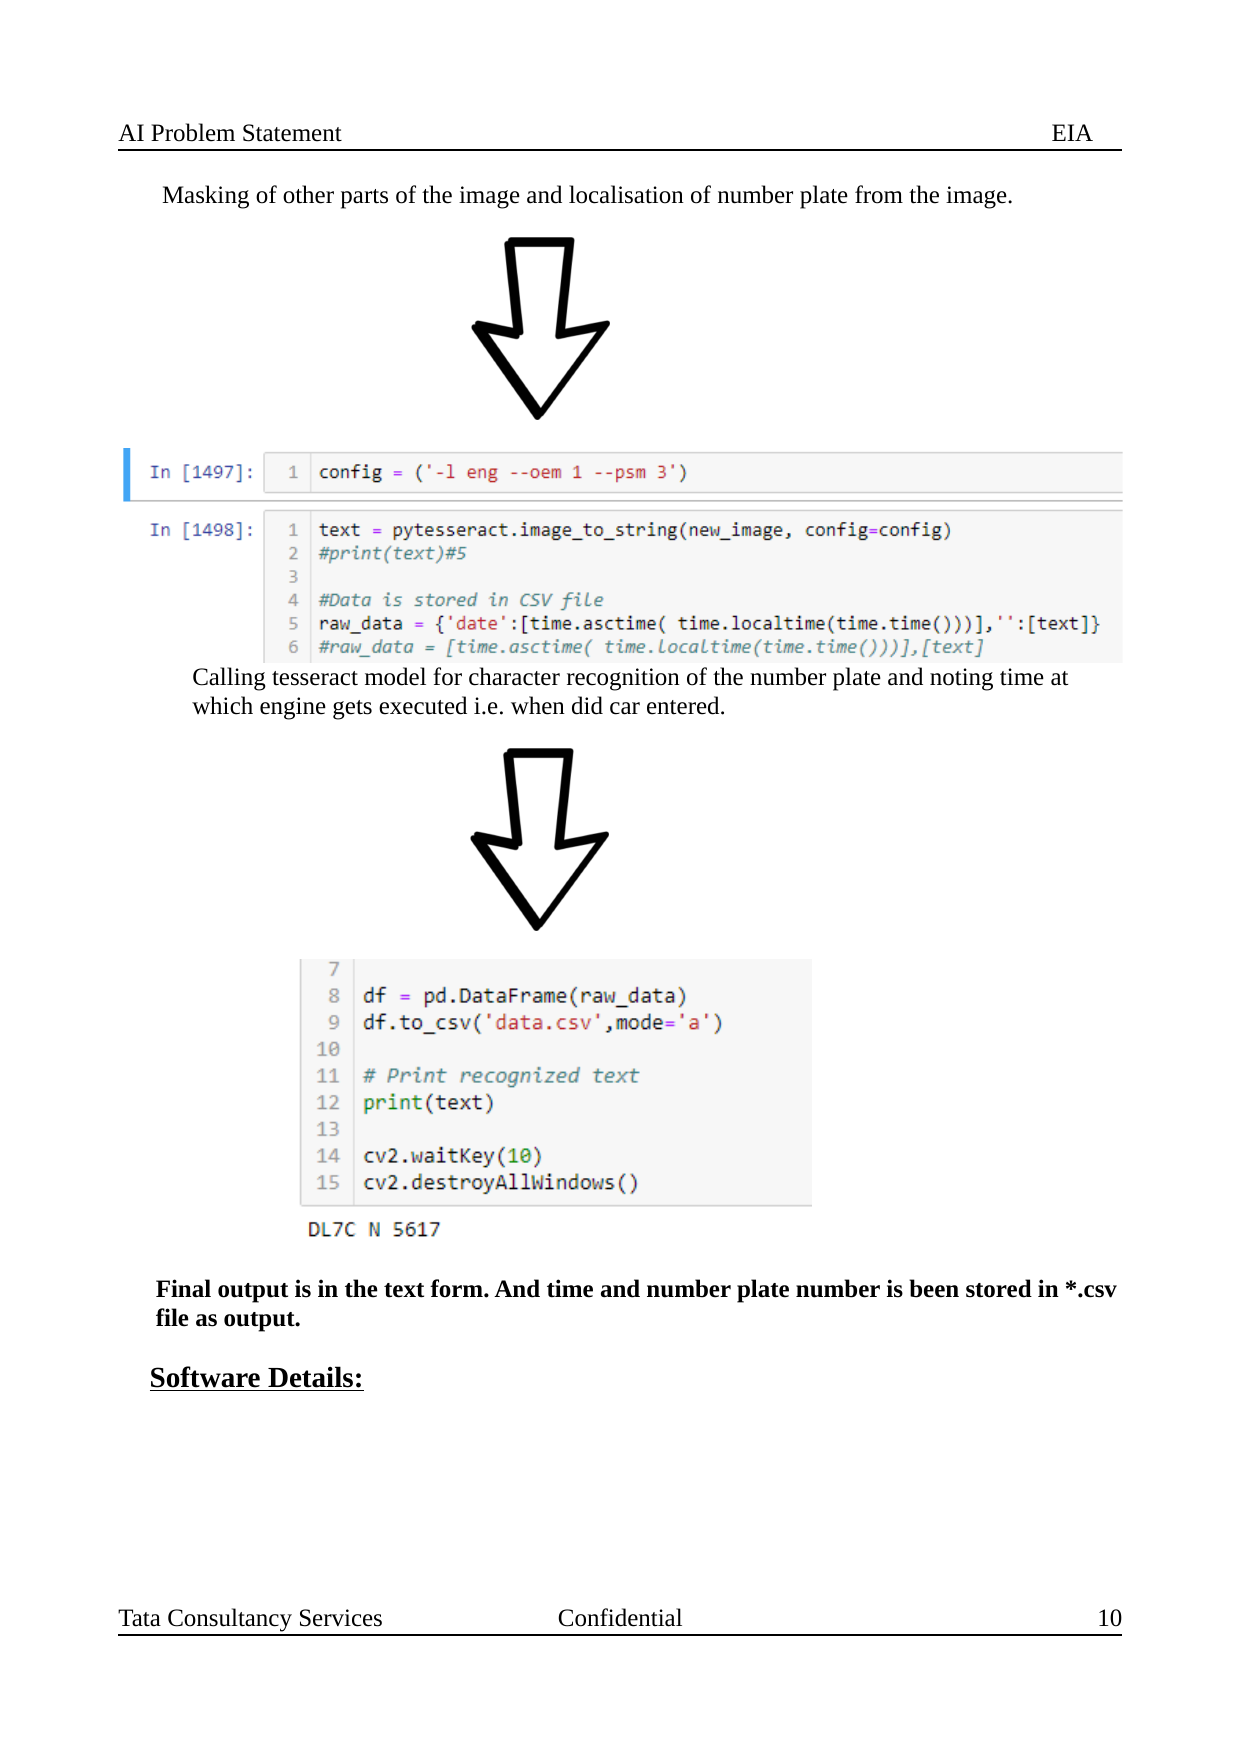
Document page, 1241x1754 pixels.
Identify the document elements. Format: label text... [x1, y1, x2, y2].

picture [471, 749, 609, 931]
text Calling tesseract model for character recognition of the number plate and noting time at which engine gets executed i.e. when did car entered. [192, 663, 1122, 720]
picture [261, 959, 812, 1246]
picture [472, 238, 610, 420]
text Final output is in the text form. And time and number plate number is been stored in *.csv file as output. [156, 1274, 1122, 1332]
text Software Details: [118, 1361, 1122, 1394]
picture [118, 448, 1123, 663]
text Masking of other parts of the image and localisation of number plate from the image. [118, 180, 1122, 209]
